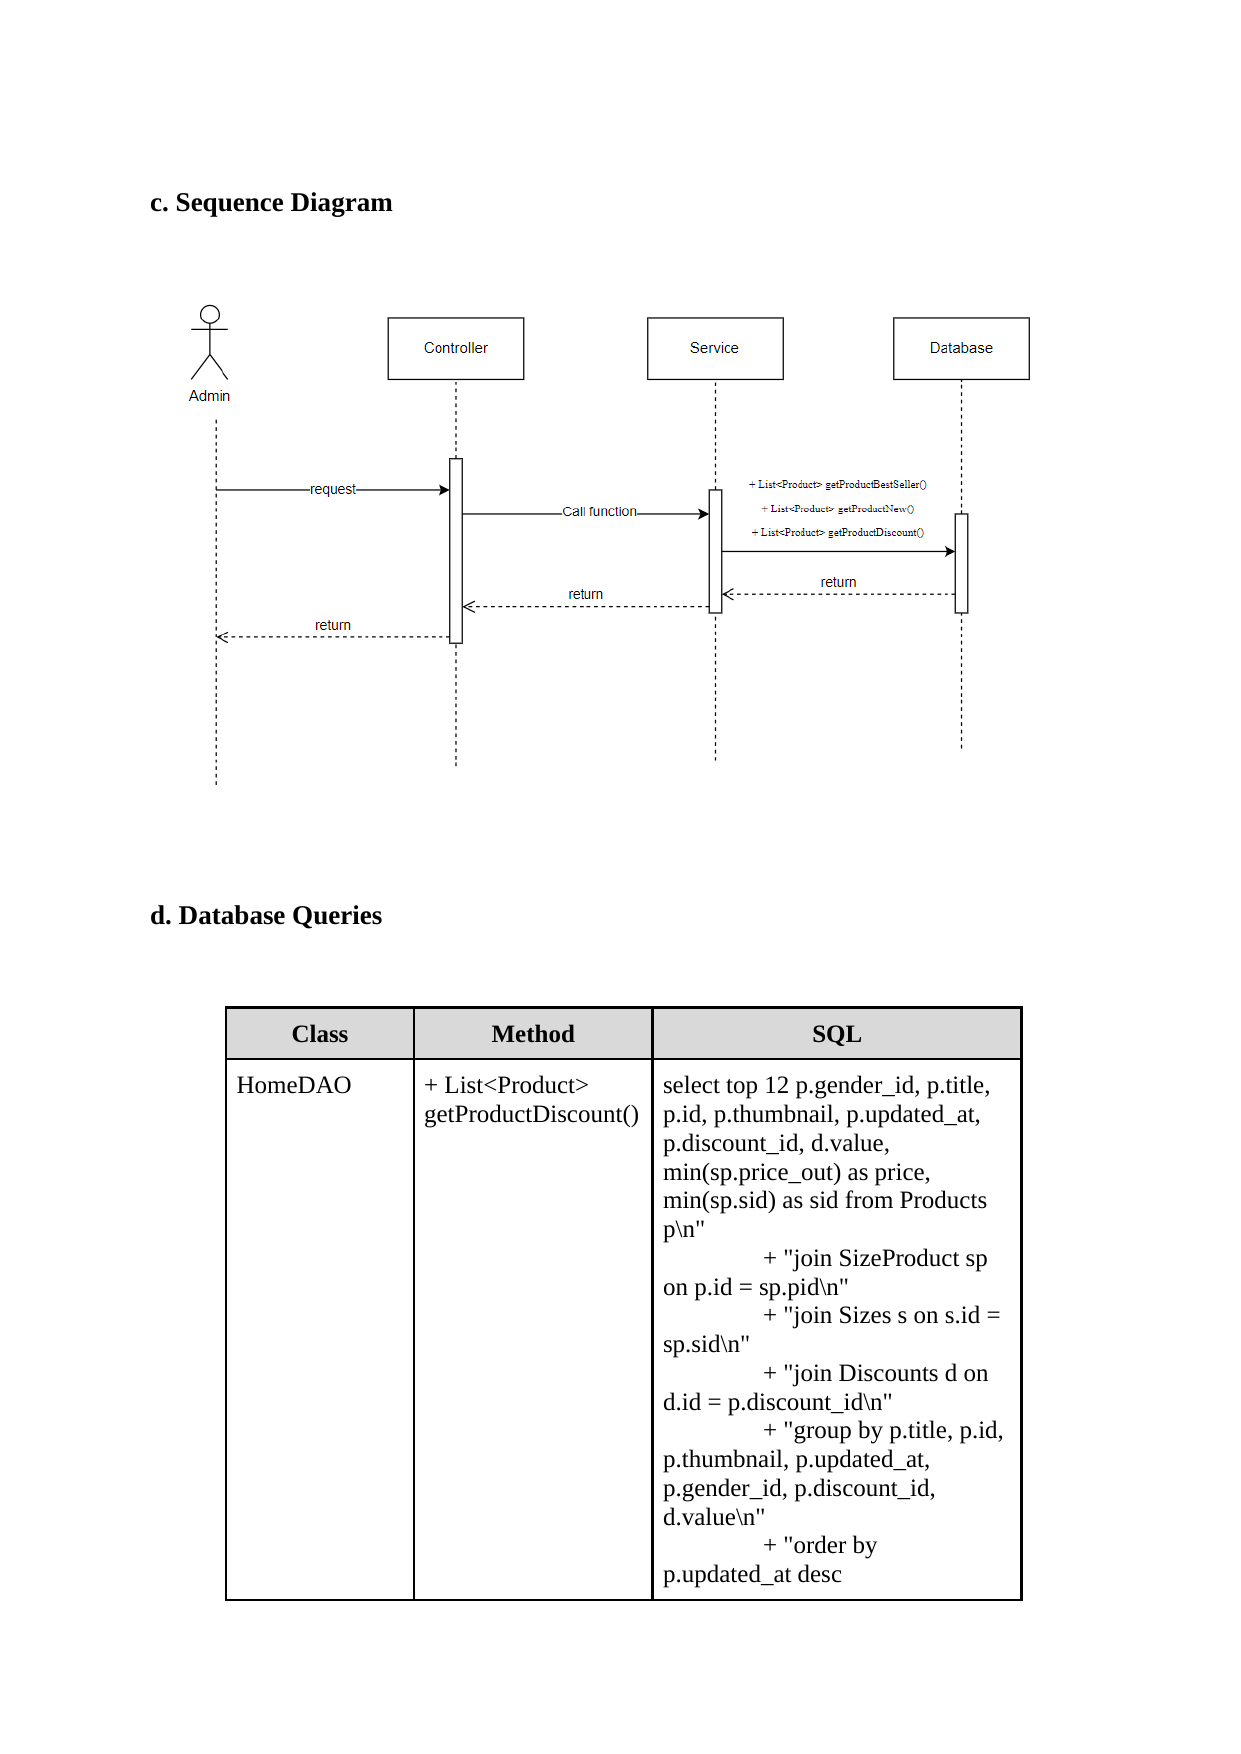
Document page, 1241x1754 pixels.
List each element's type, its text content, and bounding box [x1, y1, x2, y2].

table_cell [654, 1060, 1020, 1598]
text d. Database Queries [150, 899, 873, 930]
picture [150, 257, 1091, 824]
table_header Method [415, 1009, 651, 1058]
table_cell HomeDAO [227, 1060, 413, 1598]
table_header Class [227, 1009, 413, 1058]
text c. Sequence Diagram [150, 186, 873, 217]
table_header SQL [654, 1009, 1020, 1058]
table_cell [415, 1060, 651, 1598]
